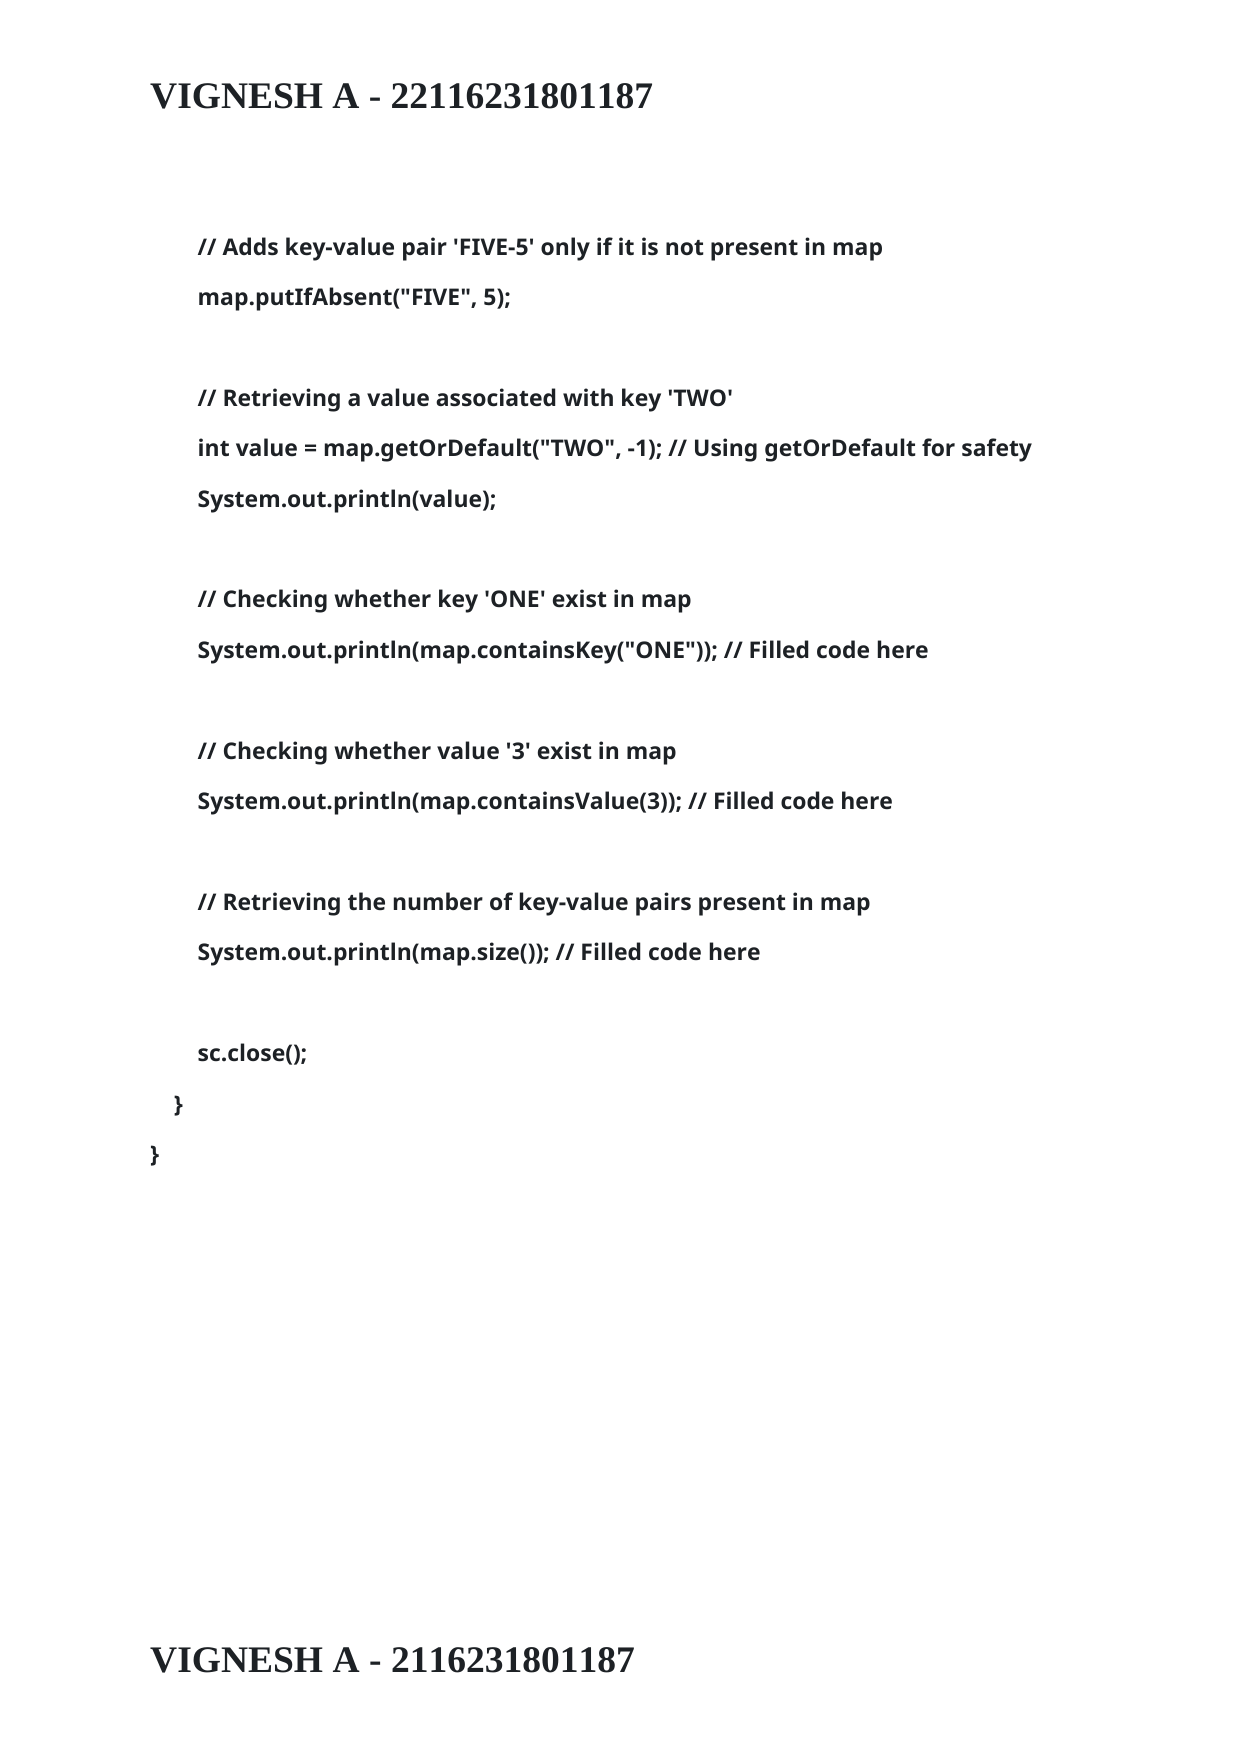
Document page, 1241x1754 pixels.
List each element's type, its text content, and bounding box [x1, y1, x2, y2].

text System.out.println(map.containsKey("ONE")); // Filled code here [150, 634, 1090, 665]
text // Adds key-value pair 'FIVE-5' only if it is not present in map [150, 231, 1090, 262]
text int value = map.getOrDefault("TWO", -1); // Using getOrDefault for safety [150, 432, 1090, 463]
text // Retrieving a value associated with key 'TWO' [150, 382, 1090, 413]
text sc.close(); [150, 1037, 1090, 1068]
text System.out.println(map.containsValue(3)); // Filled code here [150, 785, 1090, 816]
text } [150, 1138, 1090, 1169]
text } [150, 1088, 1090, 1119]
text // Checking whether key 'ONE' exist in map [150, 583, 1090, 615]
text System.out.println(map.size()); // Filled code here [150, 936, 1090, 968]
text System.out.println(value); [150, 483, 1090, 514]
text // Retrieving the number of key-value pairs present in map [150, 886, 1090, 917]
text // Checking whether value '3' exist in map [150, 735, 1090, 766]
text map.putIfAbsent("FIVE", 5); [150, 281, 1090, 312]
